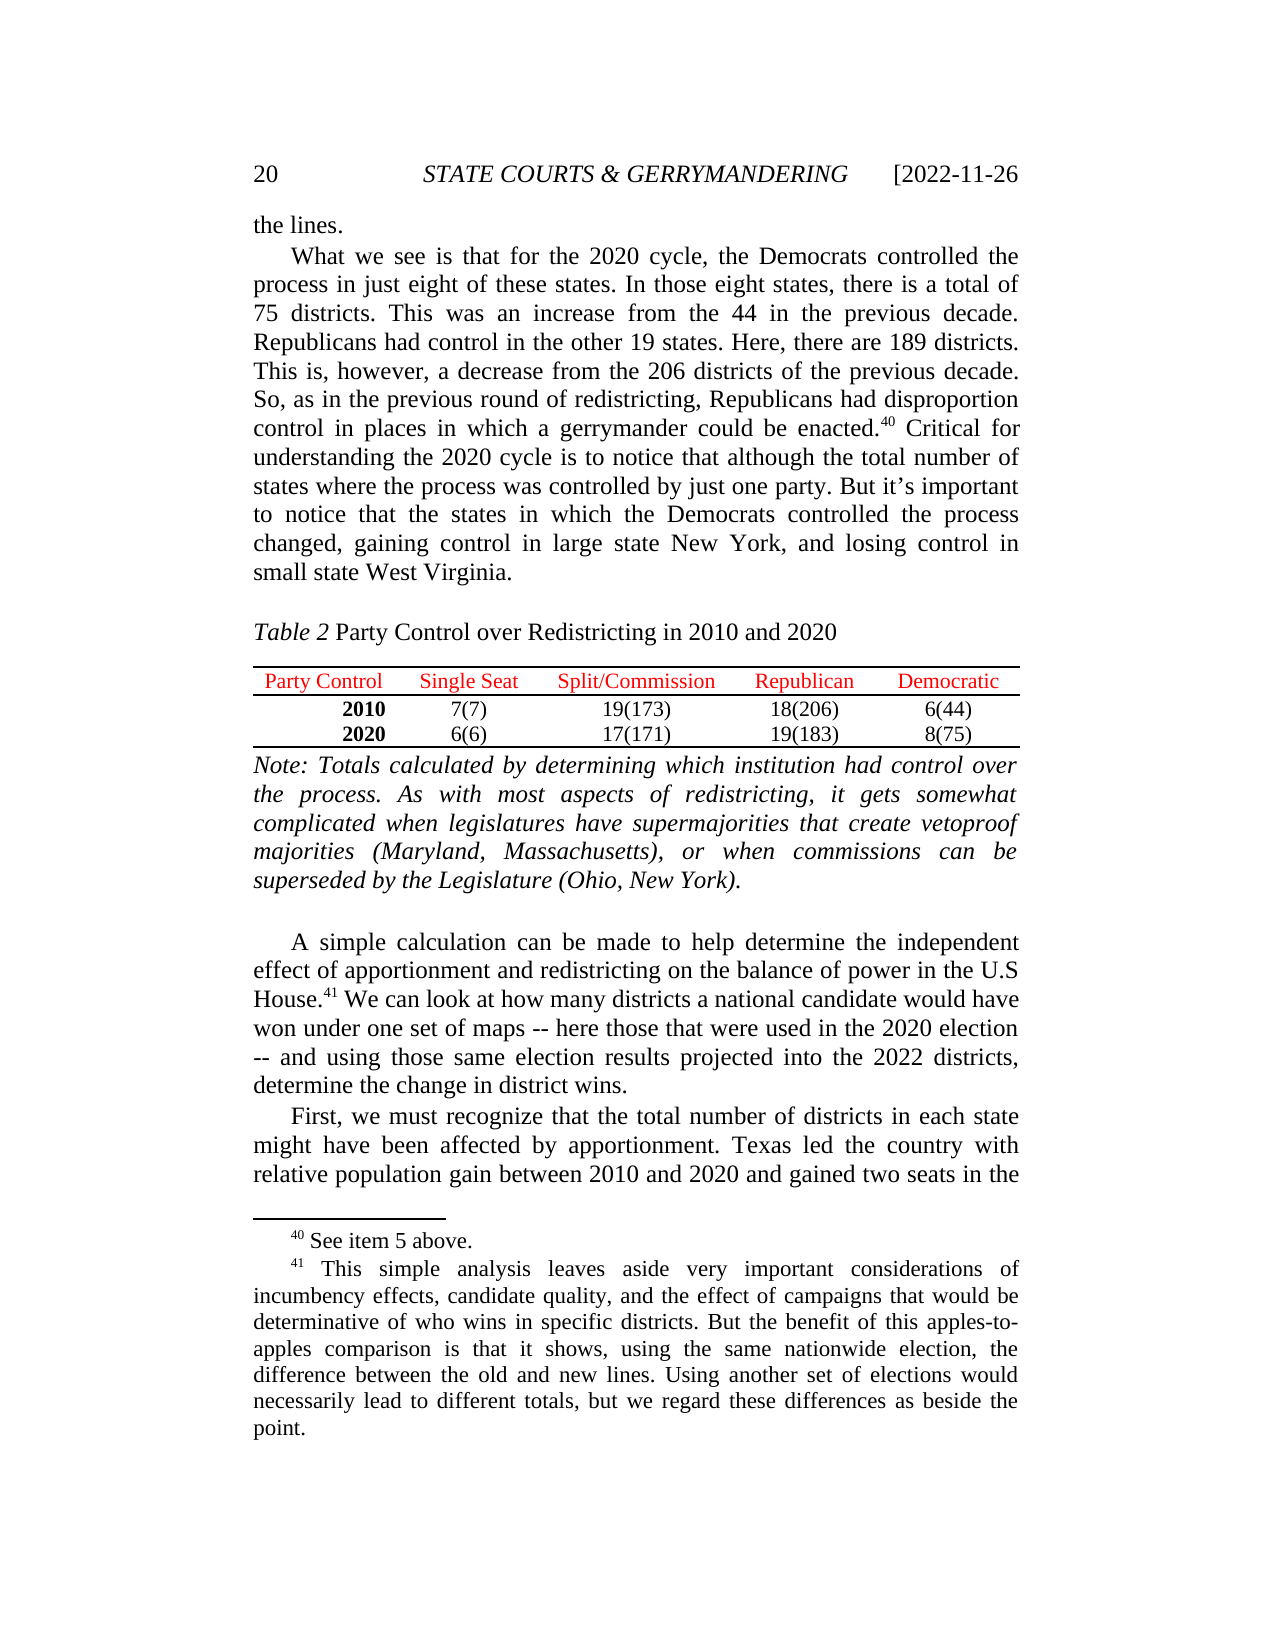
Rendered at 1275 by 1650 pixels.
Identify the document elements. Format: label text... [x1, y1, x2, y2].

table_header Republican [733, 668, 876, 693]
table_cell 17(171) [541, 721, 732, 746]
text Note: Totals calculated by determining which institution had control over the process. As with most aspects of redistricting, it gets somewhat complicated when legislatures have supermajorities that create vetoproof majorities (Maryland, Massachusetts), or when commissions can be superseded by the Legislature (Ohio, New York). [253, 750, 1020, 894]
table_cell 6(6) [397, 721, 541, 746]
table_cell 2020 [253, 721, 397, 746]
table_header Split/Commission [541, 668, 732, 693]
table_cell 18(206) [733, 696, 876, 721]
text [253, 210, 1020, 239]
table_cell 8(75) [876, 721, 1020, 746]
table_header Single Seat [397, 668, 541, 693]
table_cell 7(7) [397, 696, 541, 721]
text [253, 1101, 1020, 1188]
table_header Party Control [253, 668, 397, 693]
text Table 2 Party Control over Redistricting in 2010 and 2020 [253, 617, 1020, 645]
table_header Democratic [876, 668, 1020, 693]
text A simple calculation can be made to help determine the independent effect of apportionment and redistricting on the balance of power in the U.S House. We can look at how many districts a national candidate would have won under one set of maps -- here those that were used in the 2020 election -- and using those same election results projected into the 2022 districts, determine the change in district wins. [253, 927, 1020, 1099]
table_cell 19(183) [733, 721, 876, 746]
table_cell 2010 [253, 696, 397, 721]
table_cell 19(173) [541, 696, 732, 721]
text What we see is that for the 2020 cycle, the Democrats controlled the process in just eight of these states. In those eight states, there is a total of 75 districts. This was an increase from the 44 in the previous decade. Republicans had control in the other 19 states. Here, there are 189 districts. This is, however, a decrease from the 206 districts of the previous decade. So, as in the previous round of redistricting, Republicans had disproportion control in places in which a gerrymander could be enacted. Critical for understanding the 2020 cycle is to notice that although the total number of states where the process was controlled by just one party. But it’s important to notice that the states in which the Democrats controlled the process changed, gaining control in large state New York, and losing control in small state West Virginia. [253, 241, 1020, 586]
table_cell 6(44) [876, 696, 1020, 721]
